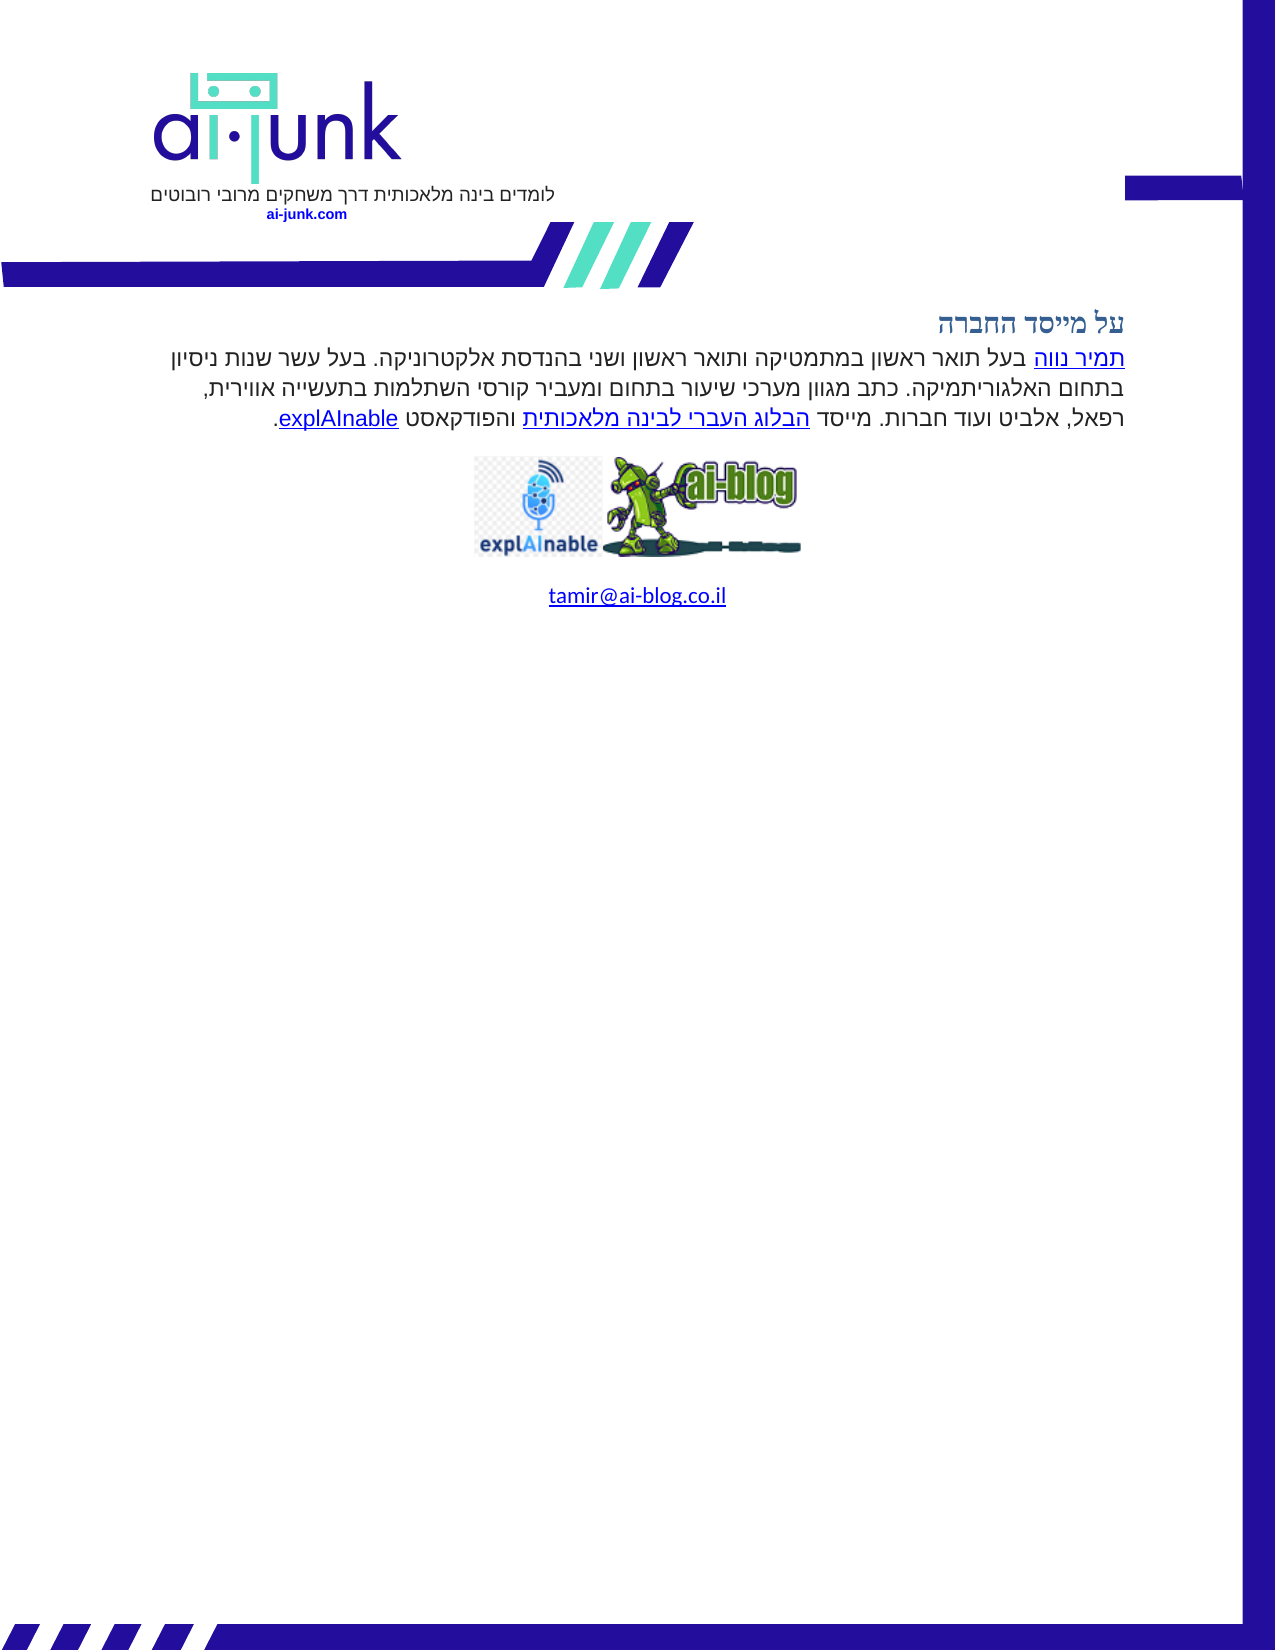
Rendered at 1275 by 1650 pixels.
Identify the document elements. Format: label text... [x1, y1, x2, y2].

subtitle על מייסד החברה [150, 306, 1125, 340]
text tamir@ai-blog.co.il [150, 581, 1125, 609]
picture [150, 73, 405, 184]
picture [474, 456, 801, 557]
text תמיר נווה בעל תואר ראשון במתמטיקה ותואר ראשון ושני בהנדסת אלקטרוניקה. בעל עשר שנות ניסיון בתחום האלגוריתמיקה. כתב מגוון מערכי שיעור בתחום ומעביר קורסי השתלמות בתעשייה אווירית, רפאל, אלביט ועוד חברות. מייסד הבלוג העברי לבינה מלאכותית והפודקאסט explAInable. [150, 345, 1125, 432]
